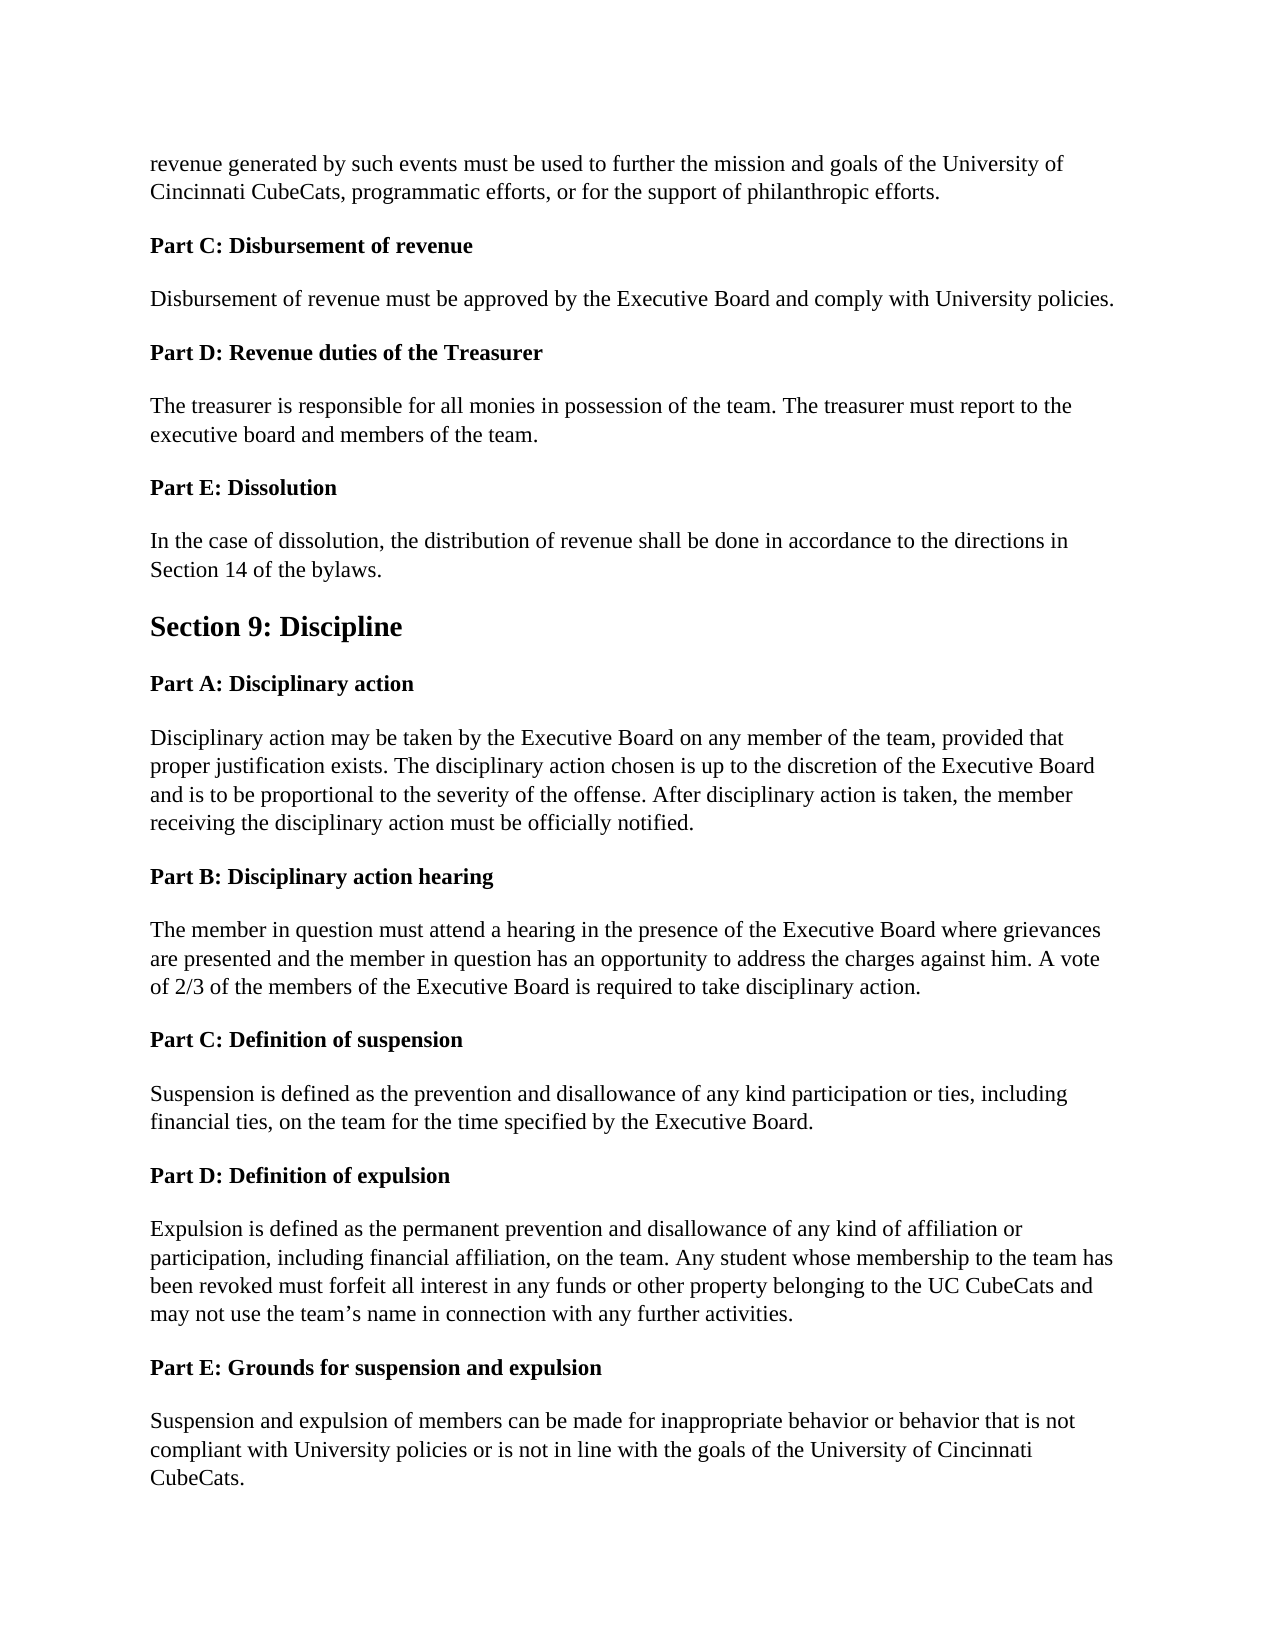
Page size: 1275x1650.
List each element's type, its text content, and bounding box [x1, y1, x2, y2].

text Suspension is defined as the prevention and disallowance of any kind participation or ties, including financial ties, on the team for the time specified by the Executive Board. [150, 1080, 1125, 1135]
text The member in question must attend a hearing in the presence of the Executive Board where grievances are presented and the member in question has an opportunity to address the charges against him. A vote of 2/3 of the members of the Executive Board is required to take disciplinary action. [150, 916, 1125, 999]
text In the case of dissolution, the distribution of revenue shall be done in accordance to the directions in Section 14 of the bylaws. [150, 527, 1125, 582]
text Part D: Revenue duties of the Treasurer [150, 339, 1125, 365]
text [150, 150, 1125, 205]
text Expulsion is defined as the permanent prevention and disallowance of any kind of affiliation or participation, including financial affiliation, on the team. Any student whose membership to the team has been revoked must forfeit all interest in any funds or other property belonging to the UC CubeCats and may not use the team’s name in connection with any further activities. [150, 1215, 1125, 1327]
text Disbursement of revenue must be approved by the Executive Board and comply with University policies. [150, 285, 1125, 312]
text Suspension and expulsion of members can be made for inappropriate behavior or behavior that is not compliant with University policies or is not in line with the goals of the University of Cincinnati CubeCats. [150, 1407, 1125, 1491]
text Part C: Definition of suspension [150, 1026, 1125, 1053]
text Part C: Disbursement of revenue [150, 232, 1125, 258]
text Part A: Disciplinary action [150, 671, 1125, 697]
text Part D: Definition of expulsion [150, 1162, 1125, 1188]
text Part E: Dissolution [150, 474, 1125, 500]
text Disciplinary action may be taken by the Executive Board on any member of the team, provided that proper justification exists. The disciplinary action chosen is up to the discretion of the Executive Board and is to be proportional to the severity of the offense. After disciplinary action is taken, the member receiving the disciplinary action must be officially notified. [150, 724, 1125, 836]
text Section 9: Discipline [150, 609, 1125, 643]
text Part B: Disciplinary action hearing [150, 863, 1125, 889]
text Part E: Grounds for suspension and expulsion [150, 1354, 1125, 1380]
text The treasurer is responsible for all monies in possession of the team. The treasurer must report to the executive board and members of the team. [150, 392, 1125, 447]
